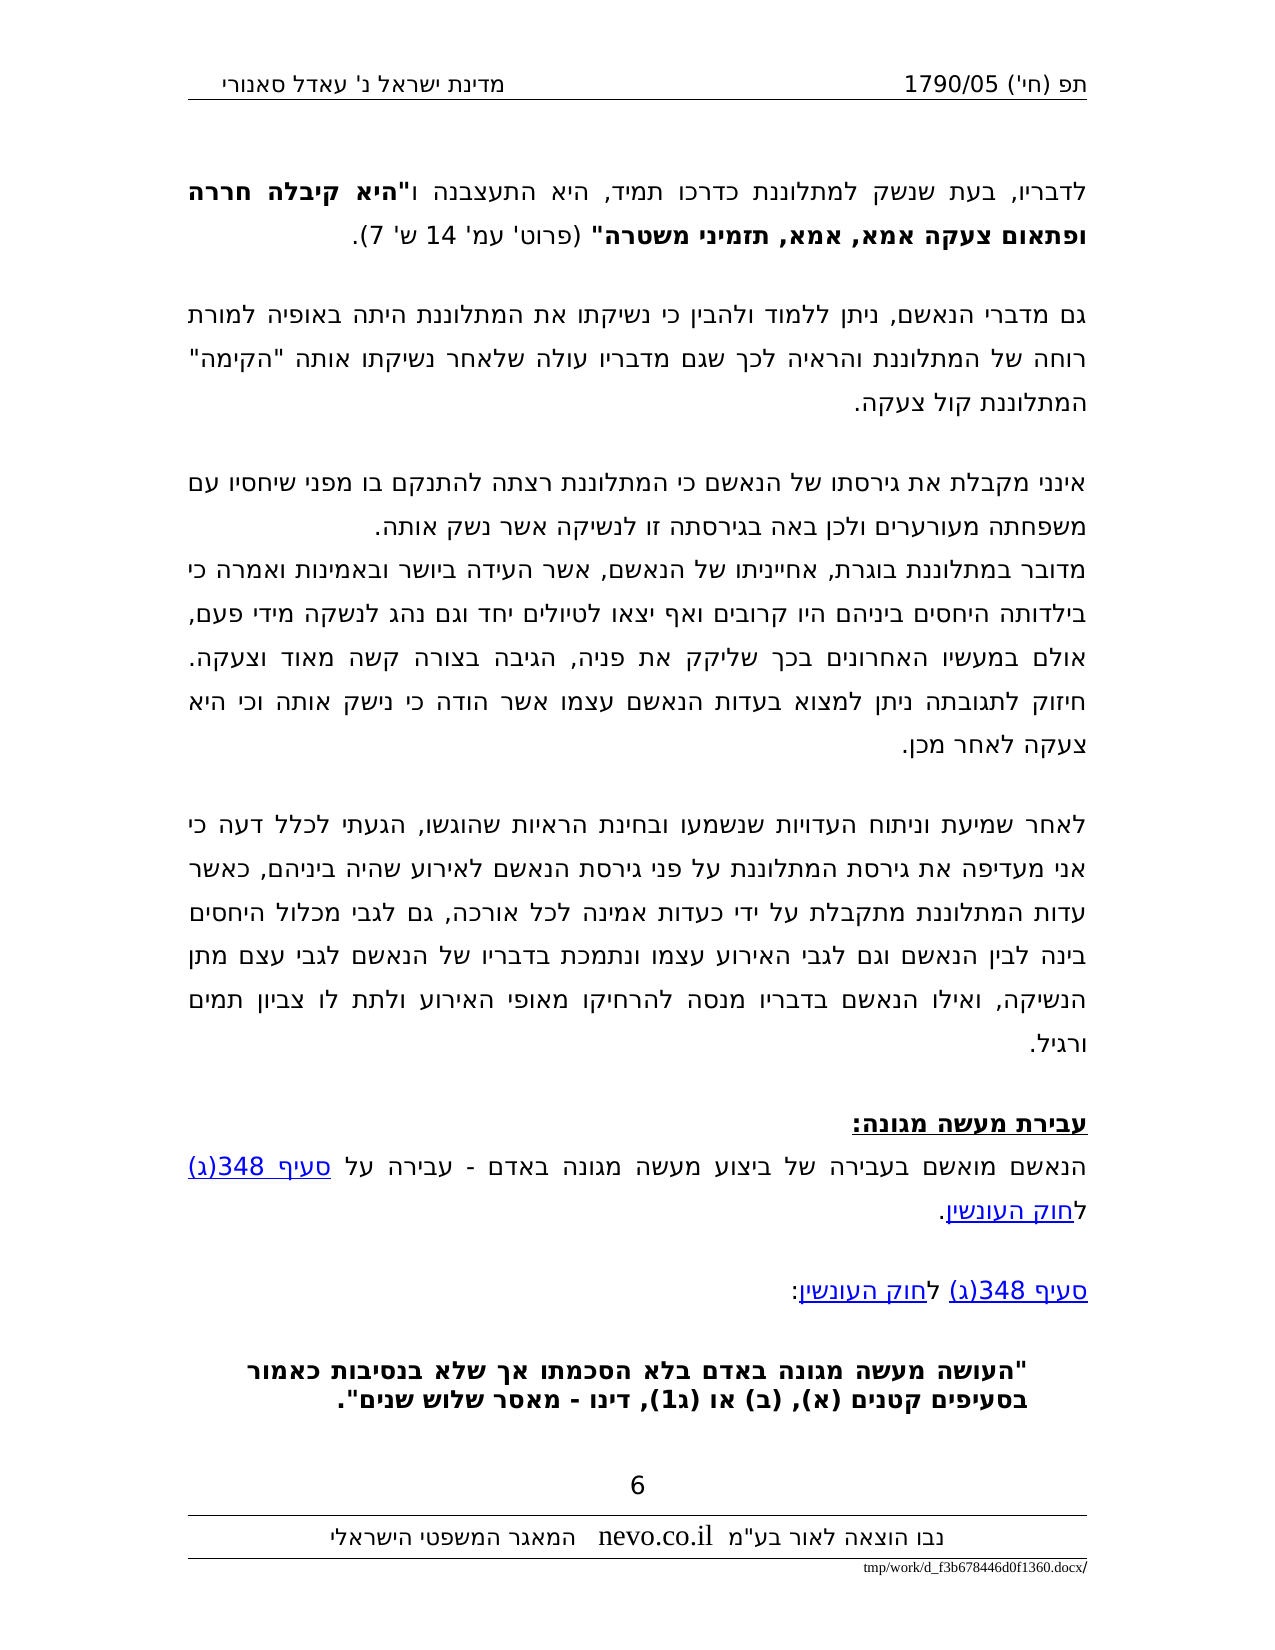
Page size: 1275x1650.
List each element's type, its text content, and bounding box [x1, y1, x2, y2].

text עבירת מעשה מגונה: [187, 1109, 1087, 1138]
text הנאשם מואשם בעבירה של ביצוע מעשה מגונה באדם - עבירה על סעיף 348(ג) לחוק העונשין. [187, 1153, 1087, 1226]
text אינני מקבלת את גירסתו של הנאשם כי המתלוננת רצתה להתנקם בו מפני שיחסיו עם משפחתה מעורערים ולכן באה בגירסתה זו לנשיקה אשר נשק אותה. [187, 468, 1087, 541]
text לאחר שמיעת וניתוח העדויות שנשמעו ובחינת הראיות שהוגשו, הגעתי לכלל דעה כי אני מעדיפה את גירסת המתלוננת על פני גירסת הנאשם לאירוע שהיה ביניהם, כאשר עדות המתלוננת מתקבלת על ידי כעדות אמינה לכל אורכה, גם לגבי מכלול היחסים בינה לבין הנאשם וגם לגבי האירוע עצמו ונתמכת בדבריו של הנאשם לגבי עצם מתן הנשיקה, ואילו הנאשם בדבריו מנסה להרחיקו מאופי האירוע ולתת לו צביון תמים ורגיל. [187, 810, 1087, 1058]
text סעיף 348(ג) לחוק העונשין: [187, 1276, 1087, 1305]
text מדובר במתלוננת בוגרת, אחייניתו של הנאשם, אשר העידה ביושר ובאמינות ואמרה כי בילדותה היחסים ביניהם היו קרובים ואף יצאו לטיולים יחד וגם נהג לנשקה מידי פעם, אולם במעשיו האחרונים בכך שליקק את פניה, הגיבה בצורה קשה מאוד וצעקה. חיזוק לתגובתה ניתן למצוא בעדות הנאשם עצמו אשר הודה כי נישק אותה וכי היא צעקה לאחר מכן. [187, 556, 1087, 760]
text גם מדברי הנאשם, ניתן ללמוד ולהבין כי נשיקתו את המתלוננת היתה באופיה למורת רוחה של המתלוננת והראיה לכך שגם מדבריו עולה שלאחר נשיקתו אותה "הקימה" המתלוננת קול צעקה. [187, 301, 1087, 417]
text לדבריו, בעת שנשק למתלוננת כדרכו תמיד, היא התעצבנה ו"היא קיבלה חררה ופתאום צעקה אמא, אמא, תזמיני משטרה" (פרוט' עמ' 14 ש' 7). [187, 177, 1087, 250]
text "העושה מעשה מגונה באדם בלא הסכמתו אך שלא בנסיבות כאמור בסעיפים קטנים (א), (ב) או (ג1), דינו - מאסר שלוש שנים". [247, 1356, 1028, 1414]
